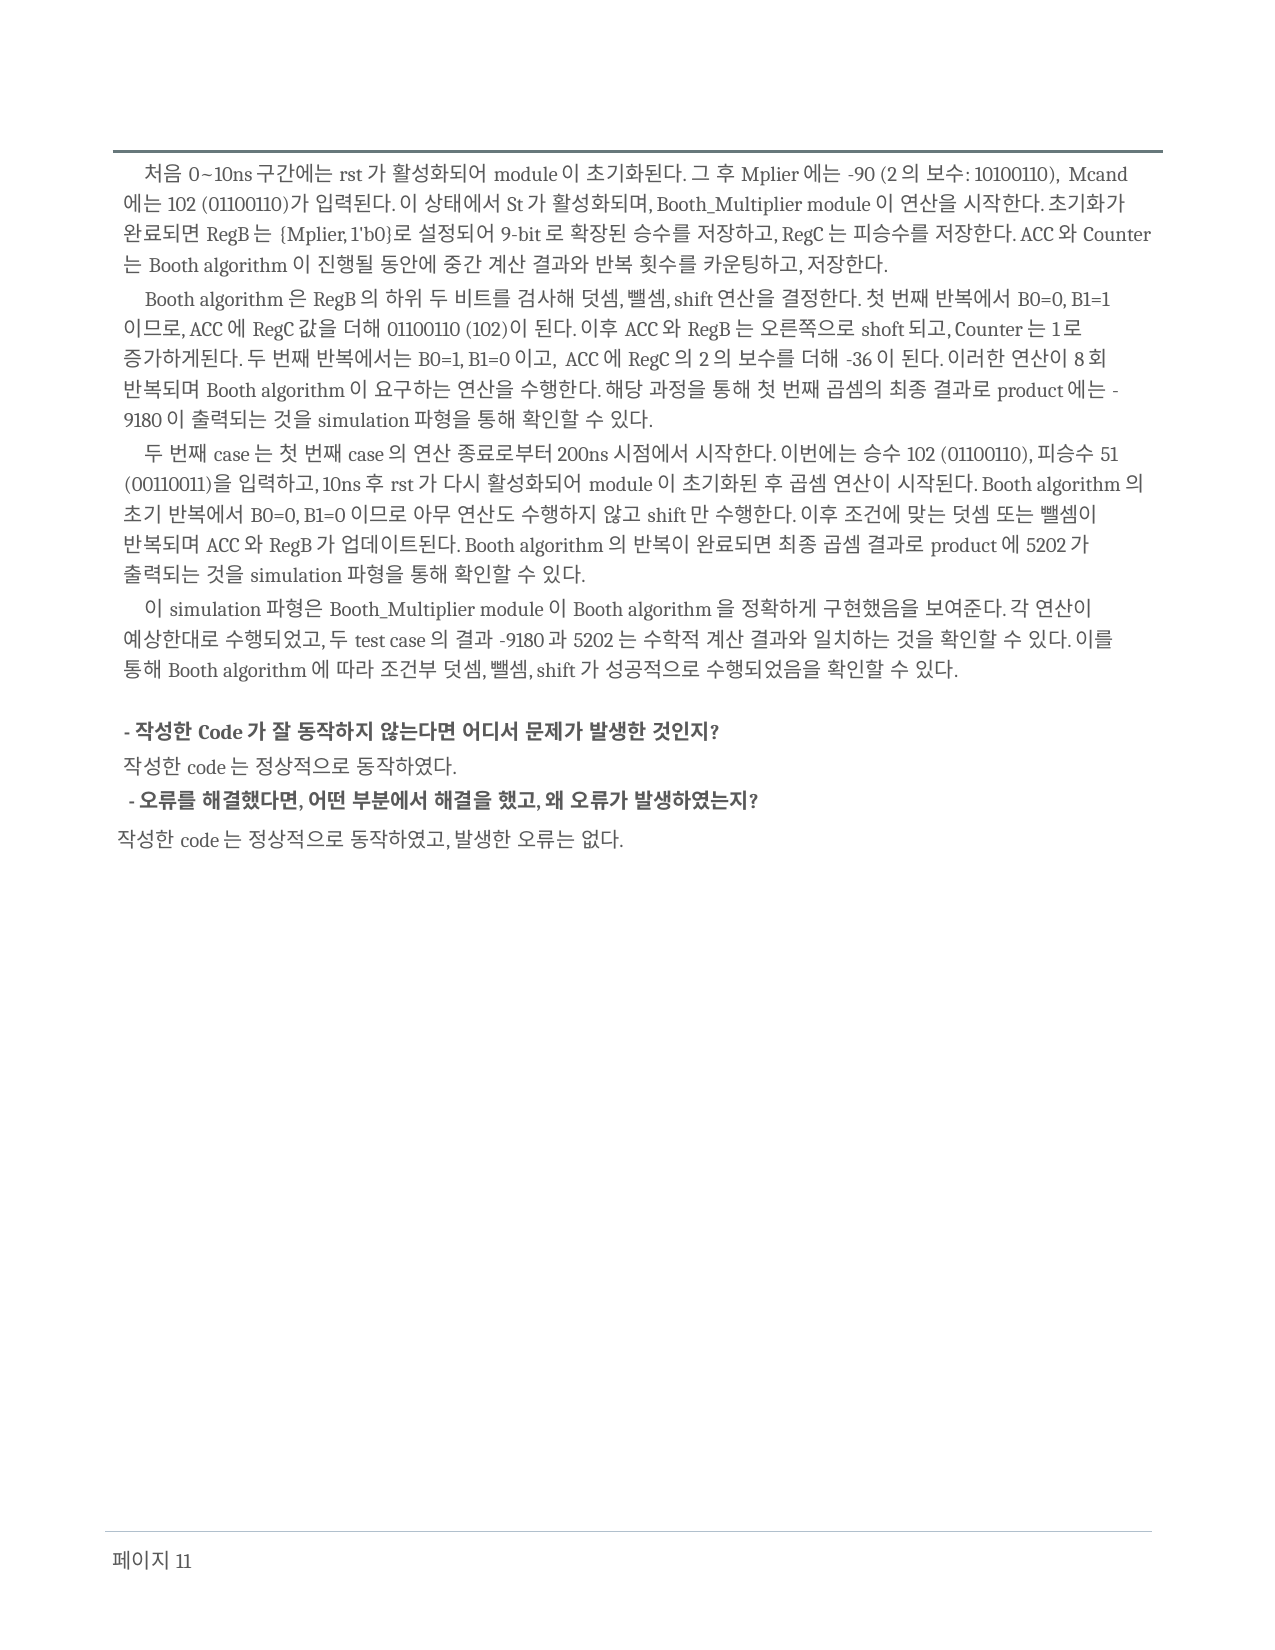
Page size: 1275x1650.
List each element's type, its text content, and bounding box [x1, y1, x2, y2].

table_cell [113, 153, 1162, 819]
text 작성한 code는 정상적으로 동작하였고, 발생한 오류는 없다. [112, 823, 1162, 853]
